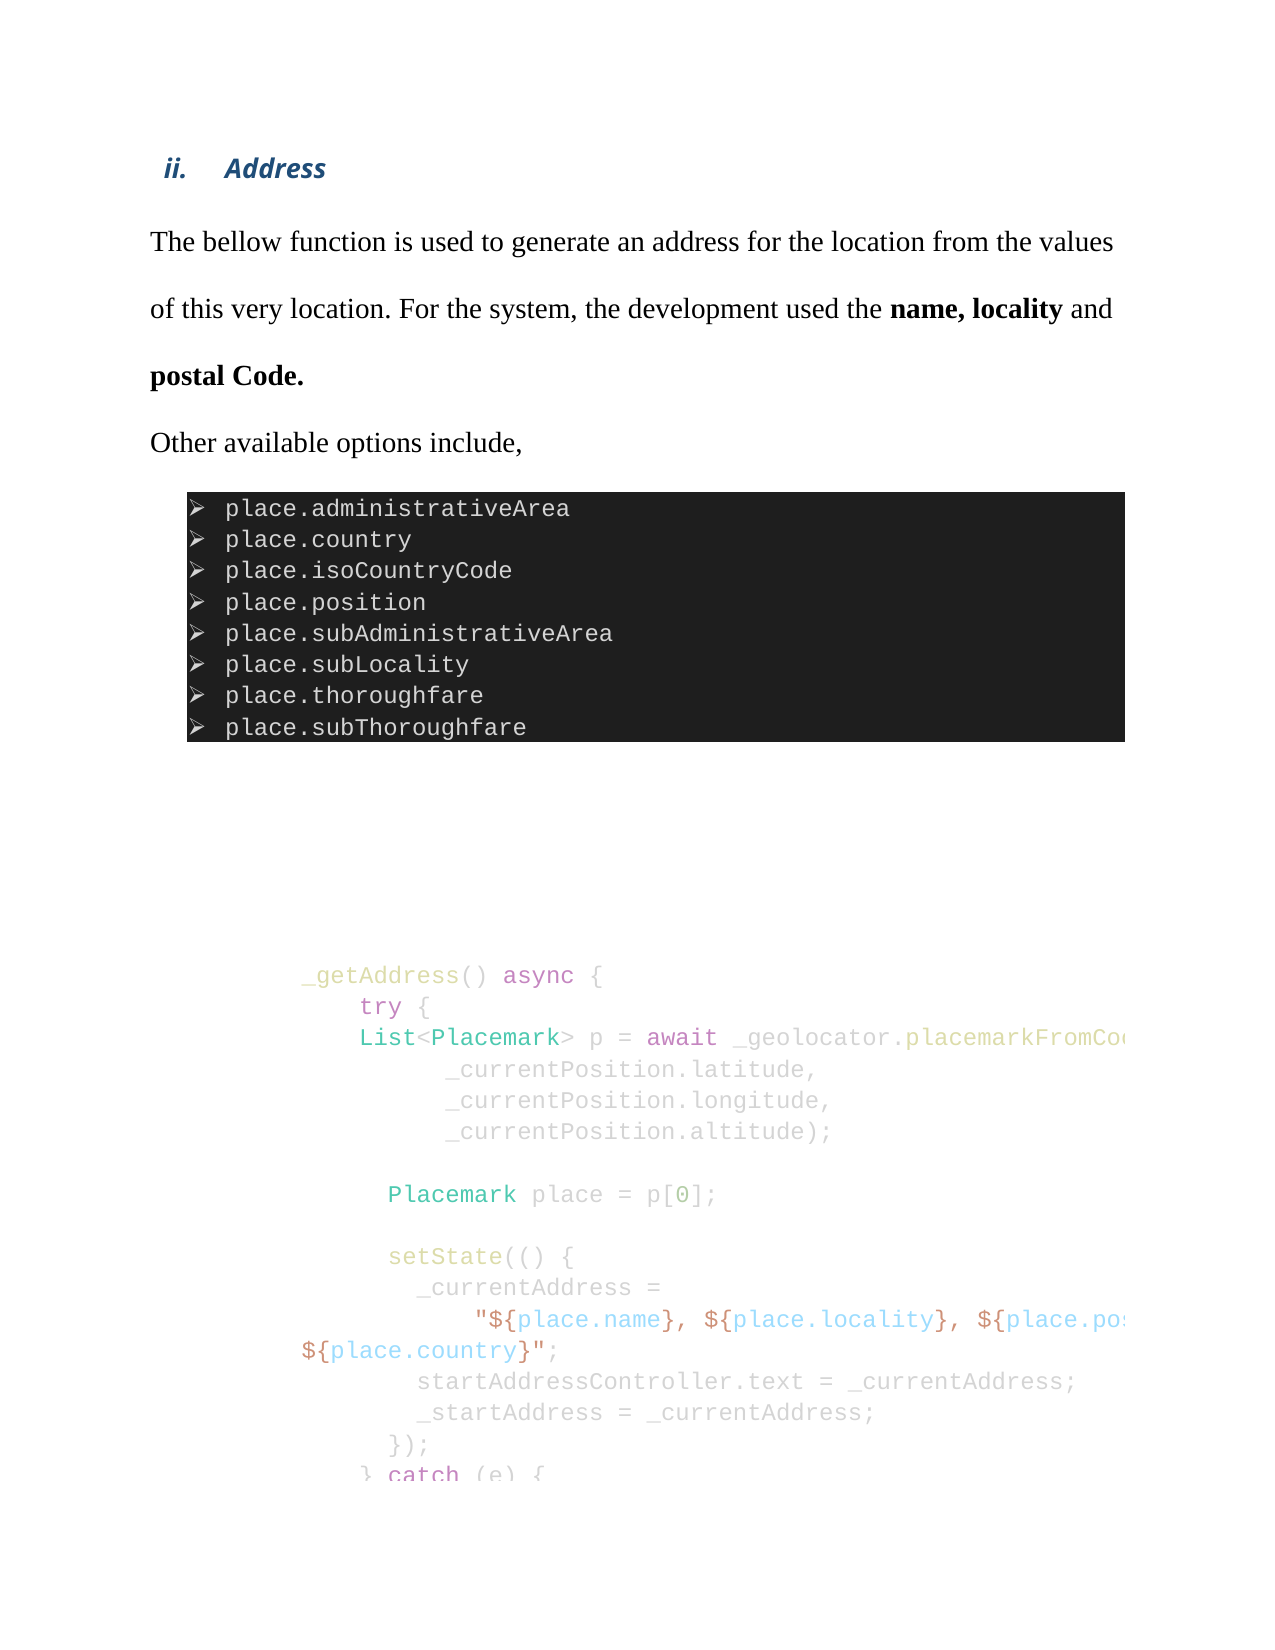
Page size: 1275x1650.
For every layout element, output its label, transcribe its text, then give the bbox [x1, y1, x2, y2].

list place.administrativeArea [187, 492, 1125, 523]
list place.thoroughfare [187, 679, 1125, 711]
list place.subAdministrativeArea [187, 617, 1125, 648]
list place.subThoroughfare [187, 711, 1125, 742]
text The bellow function is used to generate an address for the location from the values of this very location. For the system, the development used the name, locality and postal Code. [150, 224, 1125, 391]
list place.isoCountryCode [187, 554, 1125, 586]
text Other available options include, [150, 425, 1125, 458]
subtitle Address [187, 150, 1125, 187]
list place.subLocality [187, 648, 1125, 679]
list place.position [187, 586, 1125, 617]
list place.country [187, 523, 1125, 554]
